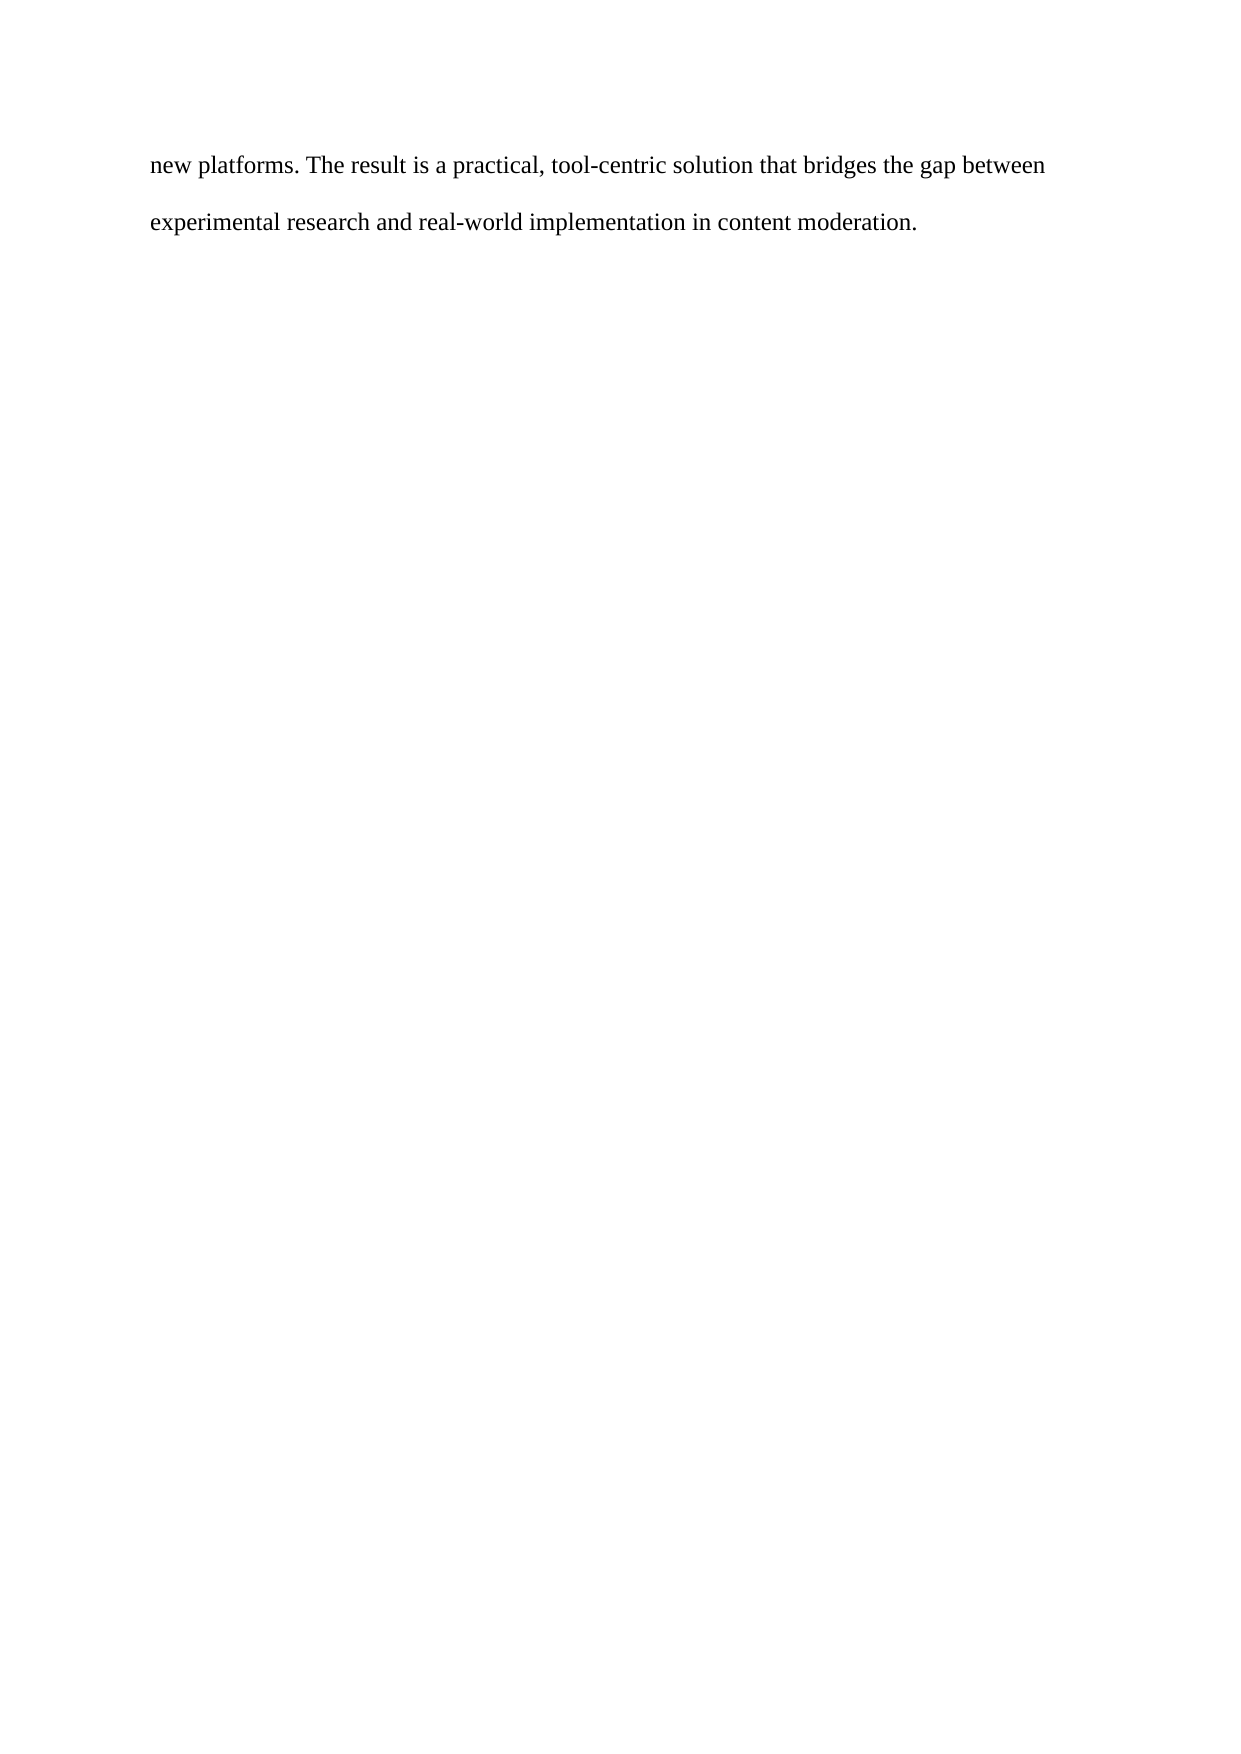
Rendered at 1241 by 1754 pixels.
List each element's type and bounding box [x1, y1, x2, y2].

text [150, 150, 1090, 236]
